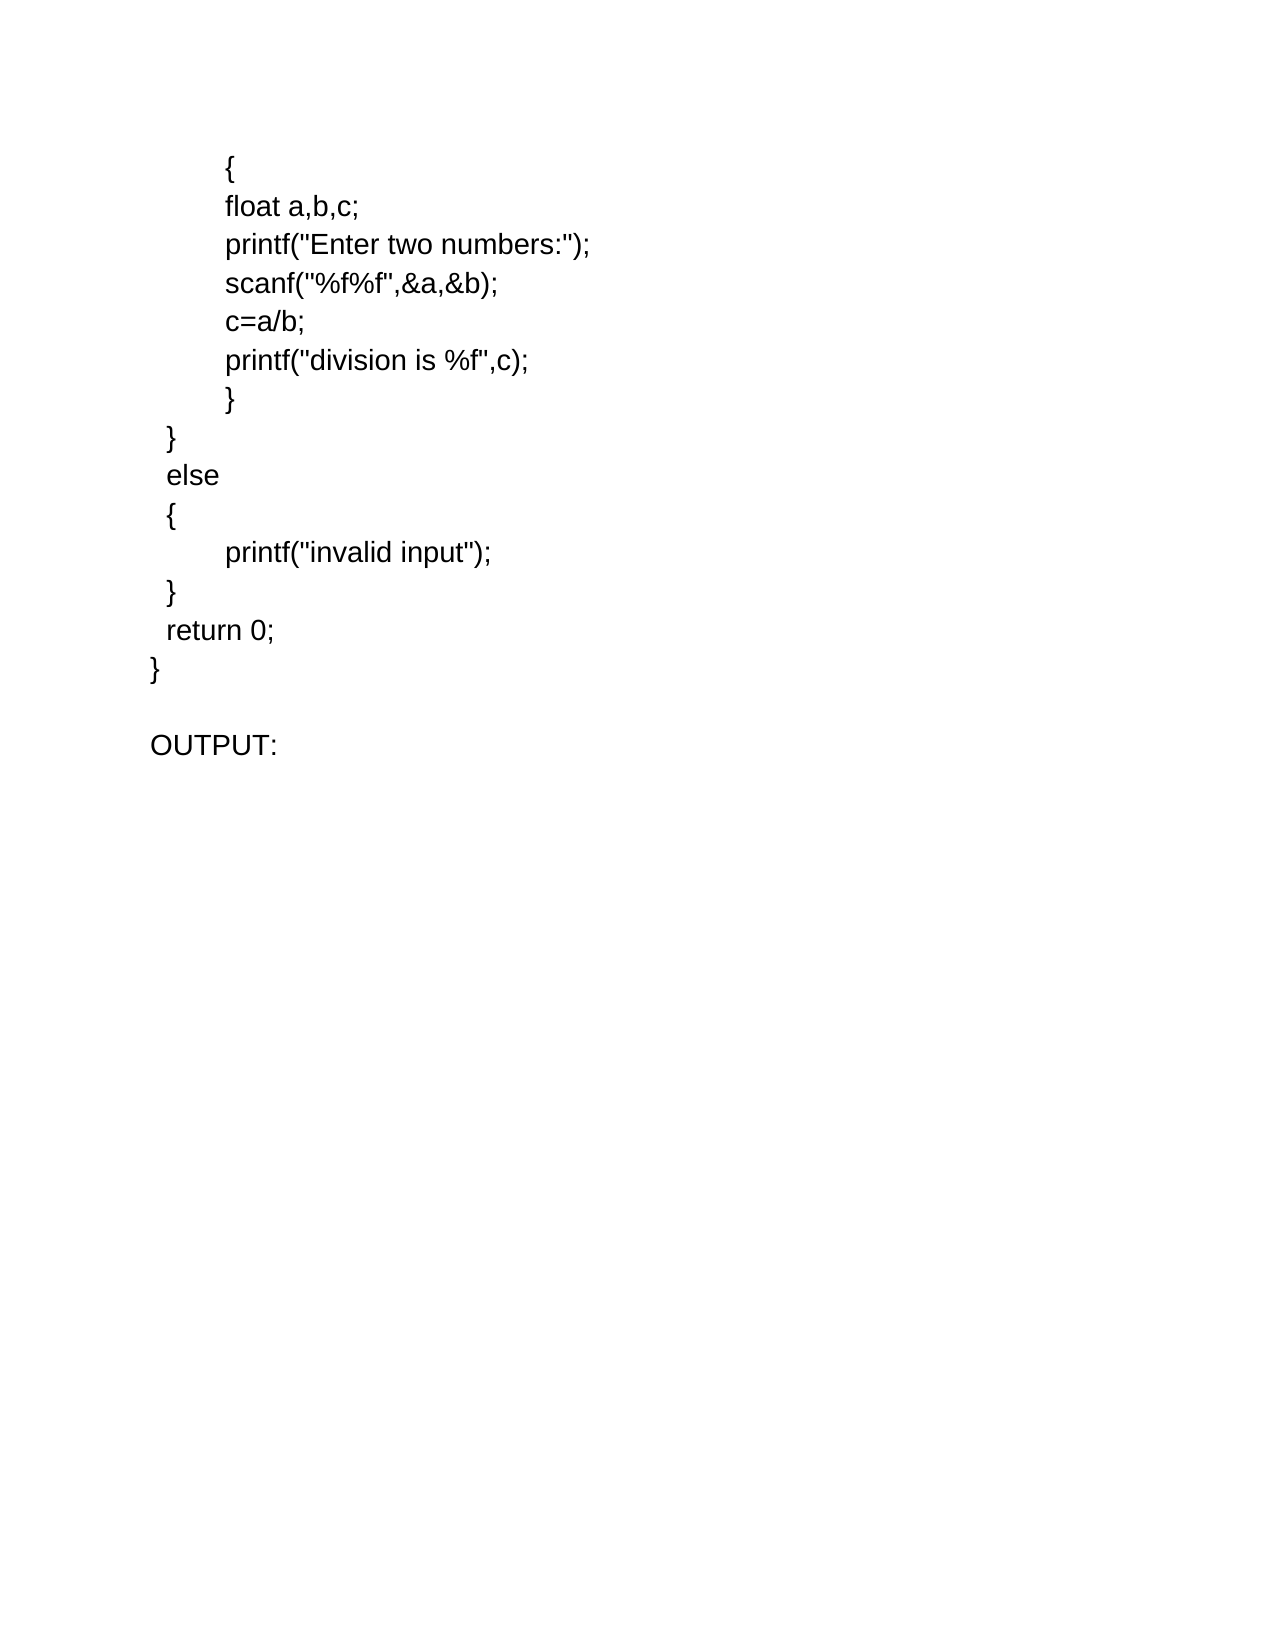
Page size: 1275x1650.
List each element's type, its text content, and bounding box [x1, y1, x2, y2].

text } [150, 420, 1125, 453]
text printf("Enter two numbers:"); [150, 227, 1125, 261]
text c=a/b; [150, 304, 1125, 338]
text printf("invalid input"); [150, 535, 1125, 569]
text { [150, 497, 1125, 530]
text OUTPUT: [150, 728, 1125, 762]
text { [150, 150, 1125, 183]
text printf("division is %f",c); [150, 343, 1125, 376]
text scanf("%f%f",&a,&b); [150, 266, 1125, 299]
text } [150, 574, 1125, 607]
text } [150, 381, 1125, 415]
text else [150, 458, 1125, 492]
text float a,b,c; [150, 188, 1125, 222]
text } [150, 651, 1125, 684]
text return 0; [150, 612, 1125, 646]
